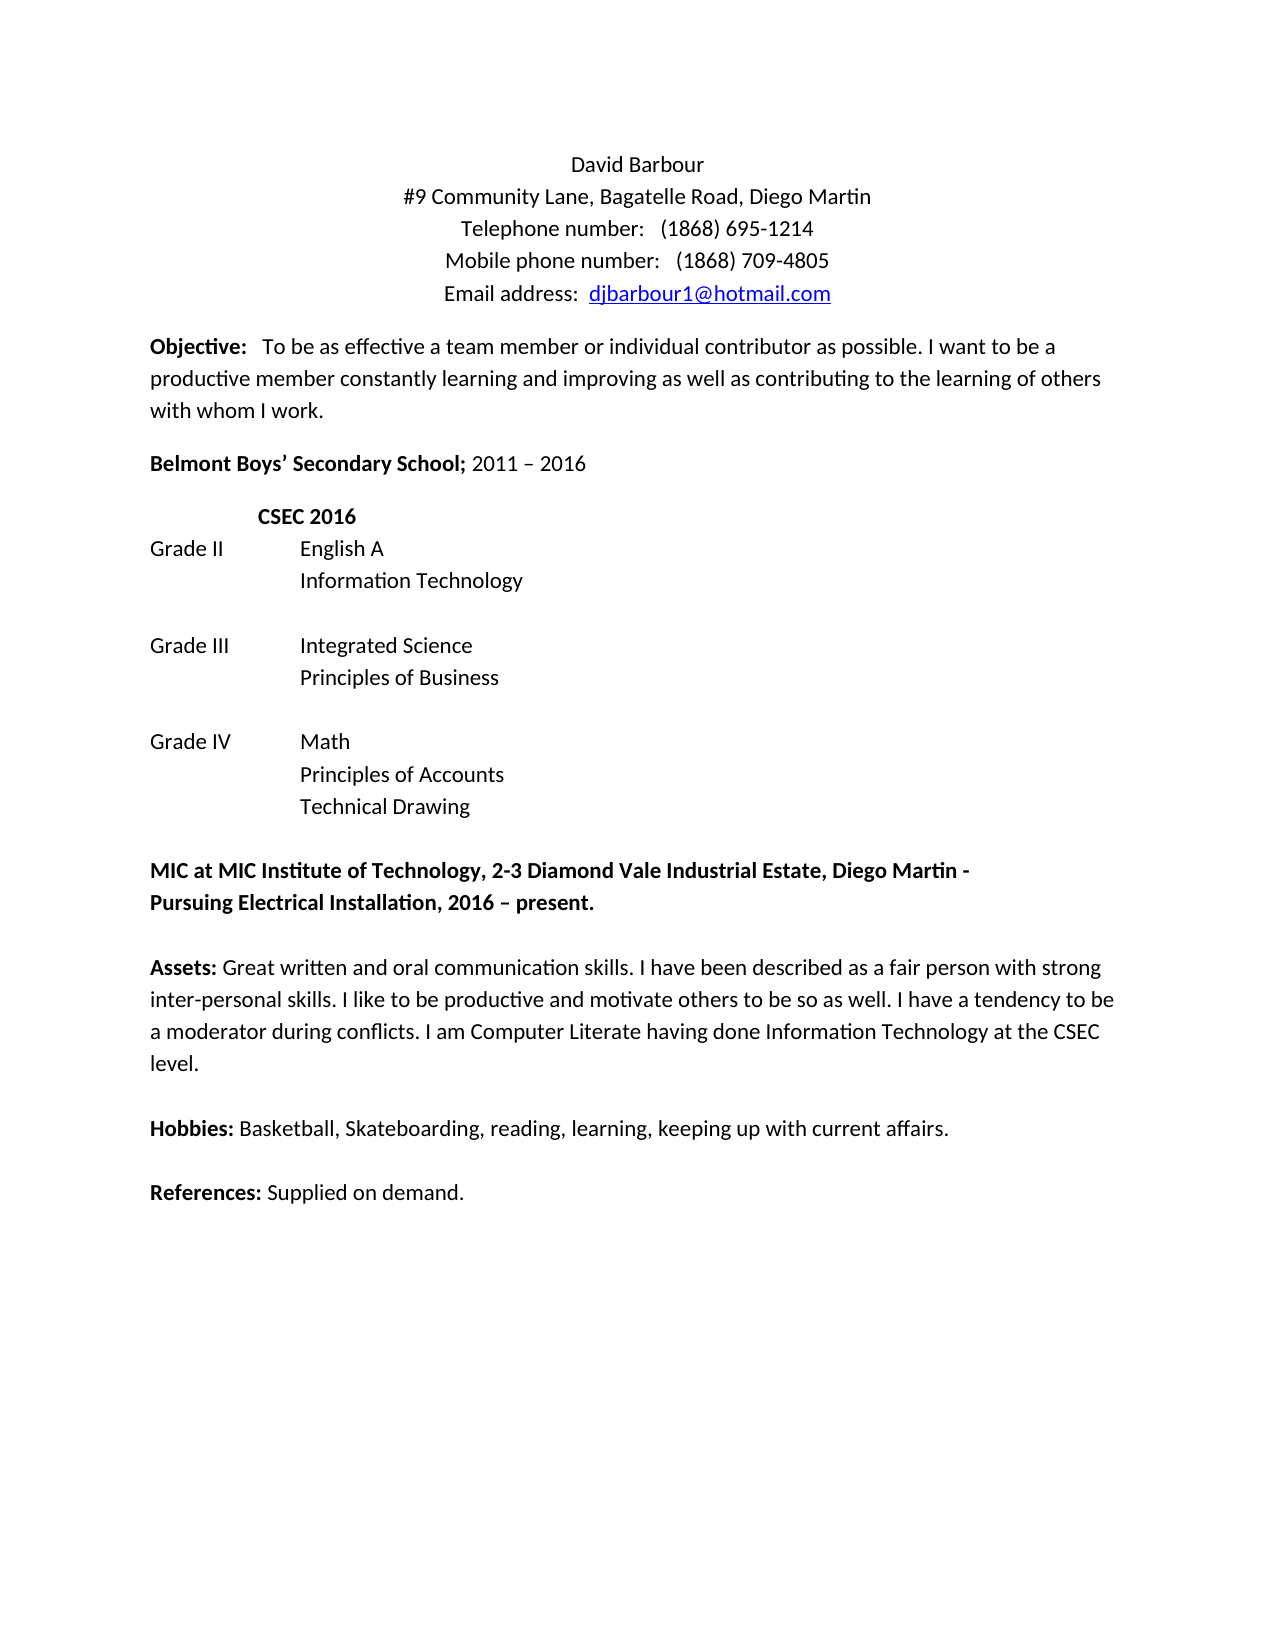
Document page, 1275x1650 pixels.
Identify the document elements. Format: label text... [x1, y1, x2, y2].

text Belmont Boys’ Secondary School; 2011 – 2016 [150, 449, 1125, 477]
text David Barbour #9 Community Lane, Bagatelle Road, Diego Martin Telephone number: (1868) 695-1214 Mobile phone number: (1868) 709-4805 Email address: djbarbour1@hotmail.com [150, 150, 1125, 307]
text Objective: To be as effective a team member or individual contributor as possible. I want to be a productive member constantly learning and improving as well as contributing to the learning of others with whom I work. [150, 332, 1125, 424]
text CSEC 2016 Grade II English A Information Technology Grade III Integrated Science Principles of Business Grade IV Math Principles of Accounts Technical Drawing MIC at MIC Institute of Technology, 2-3 Diamond Vale Industrial Estate, Diego Martin - Pursuing Electrical Installation, 2016 – present. Assets: Great written and oral communication skills. I have been described as a fair person with strong inter-personal skills. I like to be productive and motivate others to be so as well. I have a tendency to be a moderator during conflicts. I am Computer Literate having done Information Technology at the CSEC level. Hobbies: Basketball, Skateboarding, reading, learning, keeping up with current affairs. References: Supplied on demand. [150, 502, 1125, 1206]
